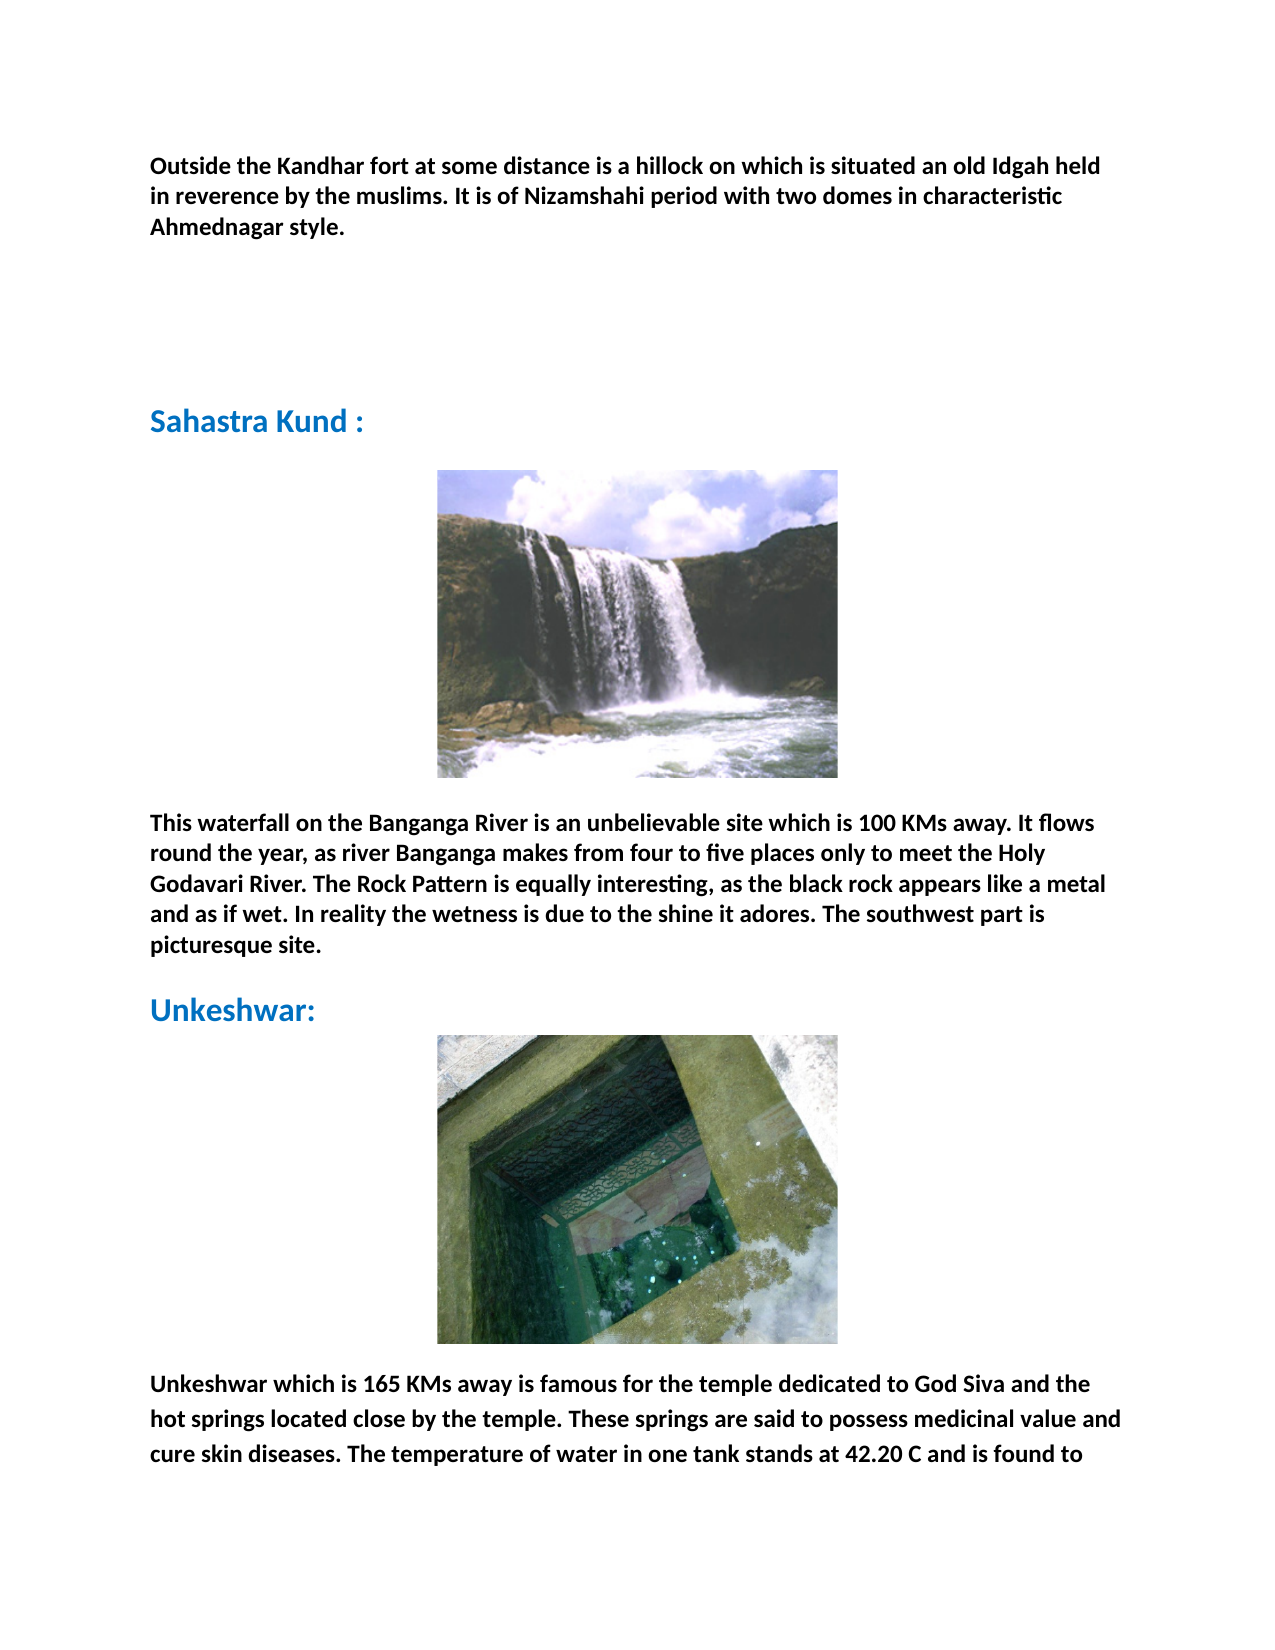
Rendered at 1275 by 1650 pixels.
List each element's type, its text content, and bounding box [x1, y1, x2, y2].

text This waterfall on the Banganga River is an unbelievable site which is 100 KMs away. It flows round the year, as river Banganga makes from four to five places only to meet the Holy Godavari River. The Rock Pattern is equally interesting, as the black rock appears like a metal and as if wet. In reality the wetness is due to the shine it adores. The southwest part is picturesque site. [150, 807, 1125, 959]
picture [437, 470, 838, 778]
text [150, 150, 1125, 242]
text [150, 1368, 1125, 1469]
subtitle Unkeshwar: [150, 989, 1125, 1029]
text Sahastra Kund : [150, 400, 1125, 441]
picture [437, 1035, 838, 1344]
